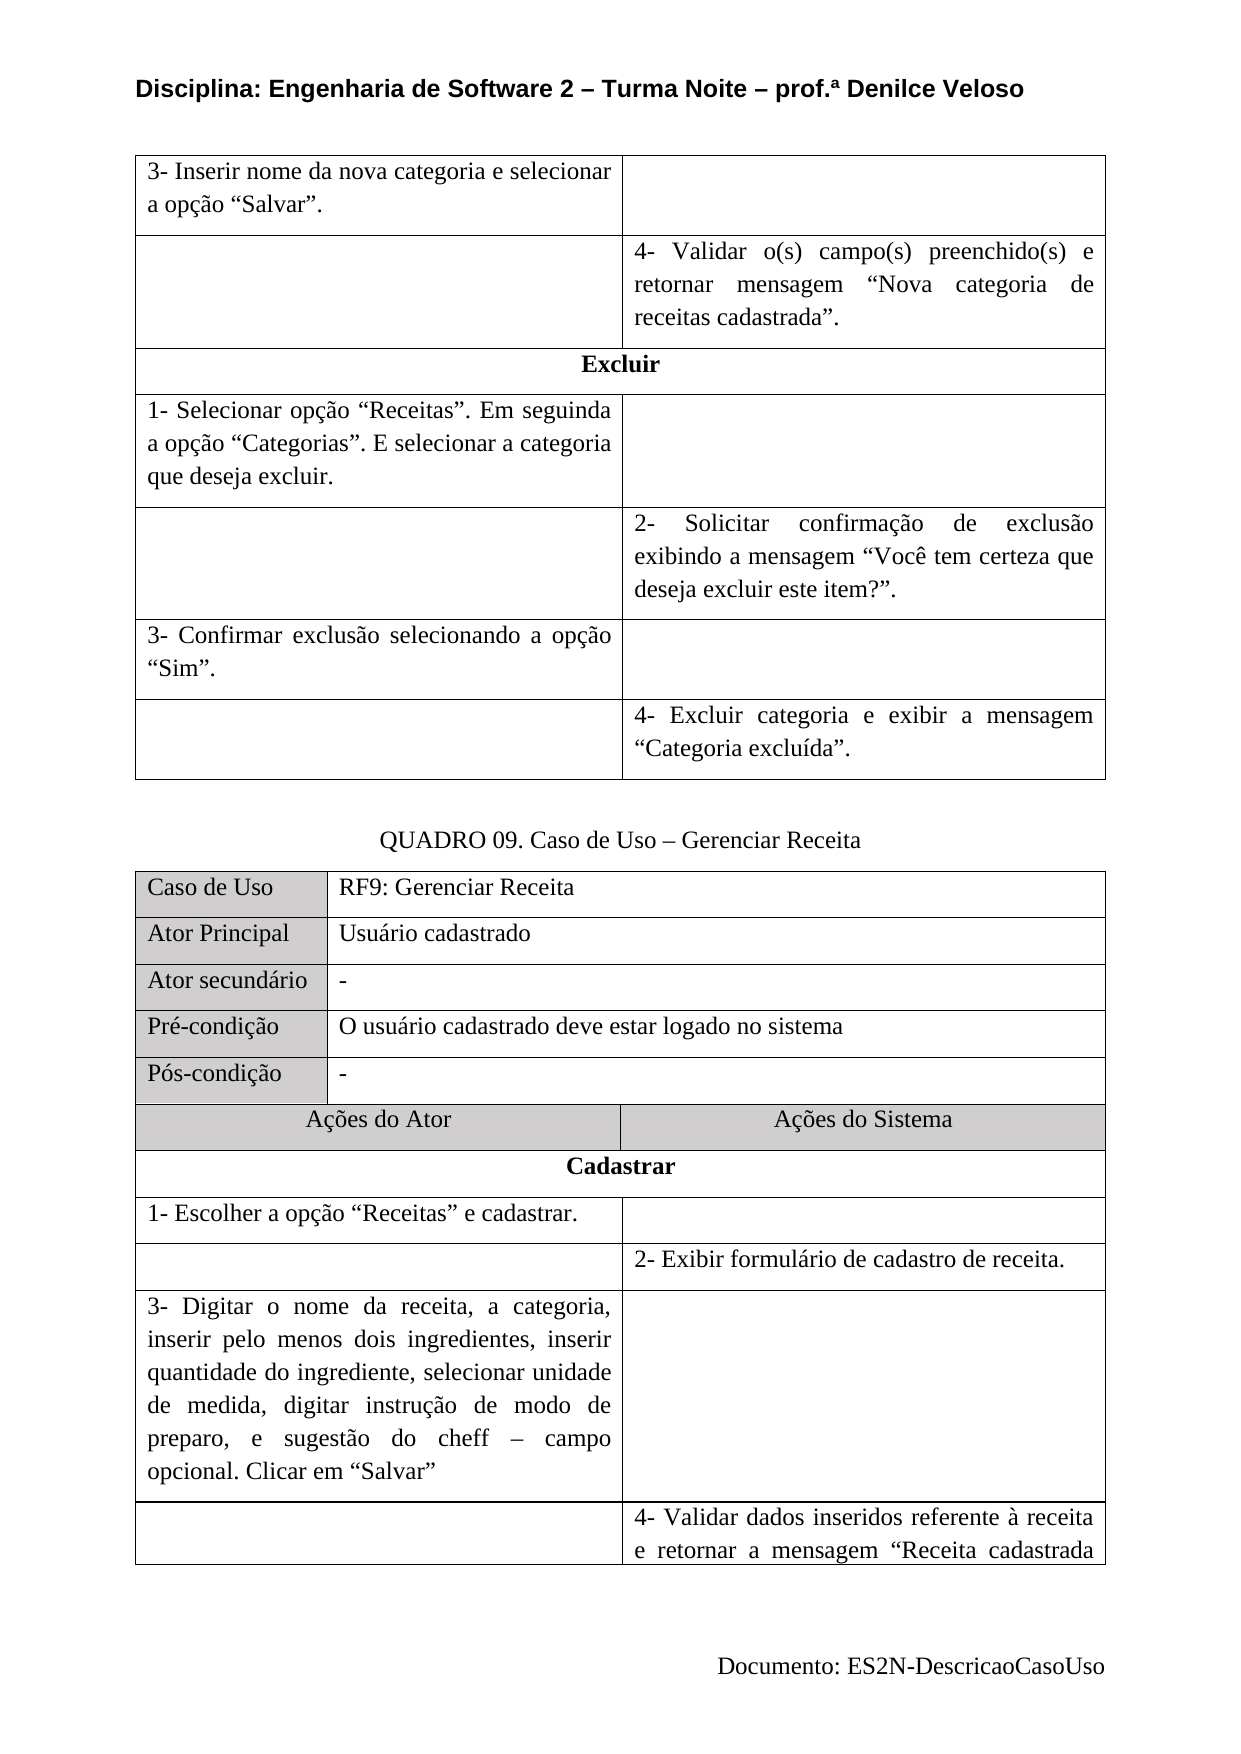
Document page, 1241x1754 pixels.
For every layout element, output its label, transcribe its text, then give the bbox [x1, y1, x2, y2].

table_cell [136, 700, 622, 778]
table_header RF9: Gerenciar Receita [328, 872, 1105, 917]
table_cell [623, 1291, 1105, 1501]
table_cell Ações do Ator [136, 1105, 620, 1150]
table_cell Ator secundário [136, 965, 327, 1010]
table_cell Cadastrar [136, 1151, 1105, 1197]
table_cell Pós-condição [136, 1058, 327, 1103]
table_cell Excluir [136, 349, 1105, 394]
table_cell O usuário cadastrado deve estar logado no sistema [328, 1011, 1105, 1057]
table_cell 3- Digitar o nome da receita, a categoria, inserir pelo menos dois ingredientes, inserir quantidade do ingrediente, selecionar unidade de medida, digitar instrução de modo de preparo, e sugestão do cheff – campo opcional. Clicar em “Salvar” [136, 1291, 622, 1501]
table_cell 1- Escolher a opção “Receitas” e cadastrar. [136, 1198, 622, 1243]
table_cell Pré-condição [136, 1011, 327, 1057]
table_cell 1- Selecionar opção “Receitas”. Em seguinda a opção “Categorias”. E selecionar a categoria que deseja excluir. [136, 395, 622, 507]
table_cell [136, 1503, 622, 1564]
table_cell [623, 395, 1105, 507]
table_cell [623, 620, 1105, 699]
table_cell Ator Principal [136, 918, 327, 964]
table_cell - [328, 1058, 1105, 1103]
table_cell 4- Excluir categoria e exibir a mensagem “Categoria excluída”. [623, 700, 1105, 778]
table_cell 2- Exibir formulário de cadastro de receita. [623, 1244, 1105, 1290]
table_cell Usuário cadastrado [328, 918, 1105, 964]
table_cell 3- Inserir nome da nova categoria e selecionar a opção “Salvar”. [136, 156, 622, 235]
table_cell 4- Validar o(s) campo(s) preenchido(s) e retornar mensagem “Nova categoria de receitas cadastrada”. [623, 236, 1105, 348]
table_cell 3- Confirmar exclusão selecionando a opção “Sim”. [136, 620, 622, 699]
table_cell [623, 1198, 1105, 1243]
table_cell [136, 508, 622, 619]
table_header Caso de Uso [136, 872, 327, 917]
table_cell Ações do Sistema [621, 1105, 1105, 1150]
text QUADRO 09. Caso de Uso – Gerenciar Receita [135, 825, 1105, 854]
table_cell 4- Validar dados inseridos referente à receita e retornar a mensagem “Receita cadastrada com sucesso!” [623, 1503, 1105, 1564]
table_cell - [328, 965, 1105, 1010]
table_cell [136, 236, 622, 348]
table_cell [623, 156, 1105, 235]
table_cell 2- Solicitar confirmação de exclusão exibindo a mensagem “Você tem certeza que deseja excluir este item?”. [623, 508, 1105, 619]
table_cell [136, 1244, 622, 1290]
